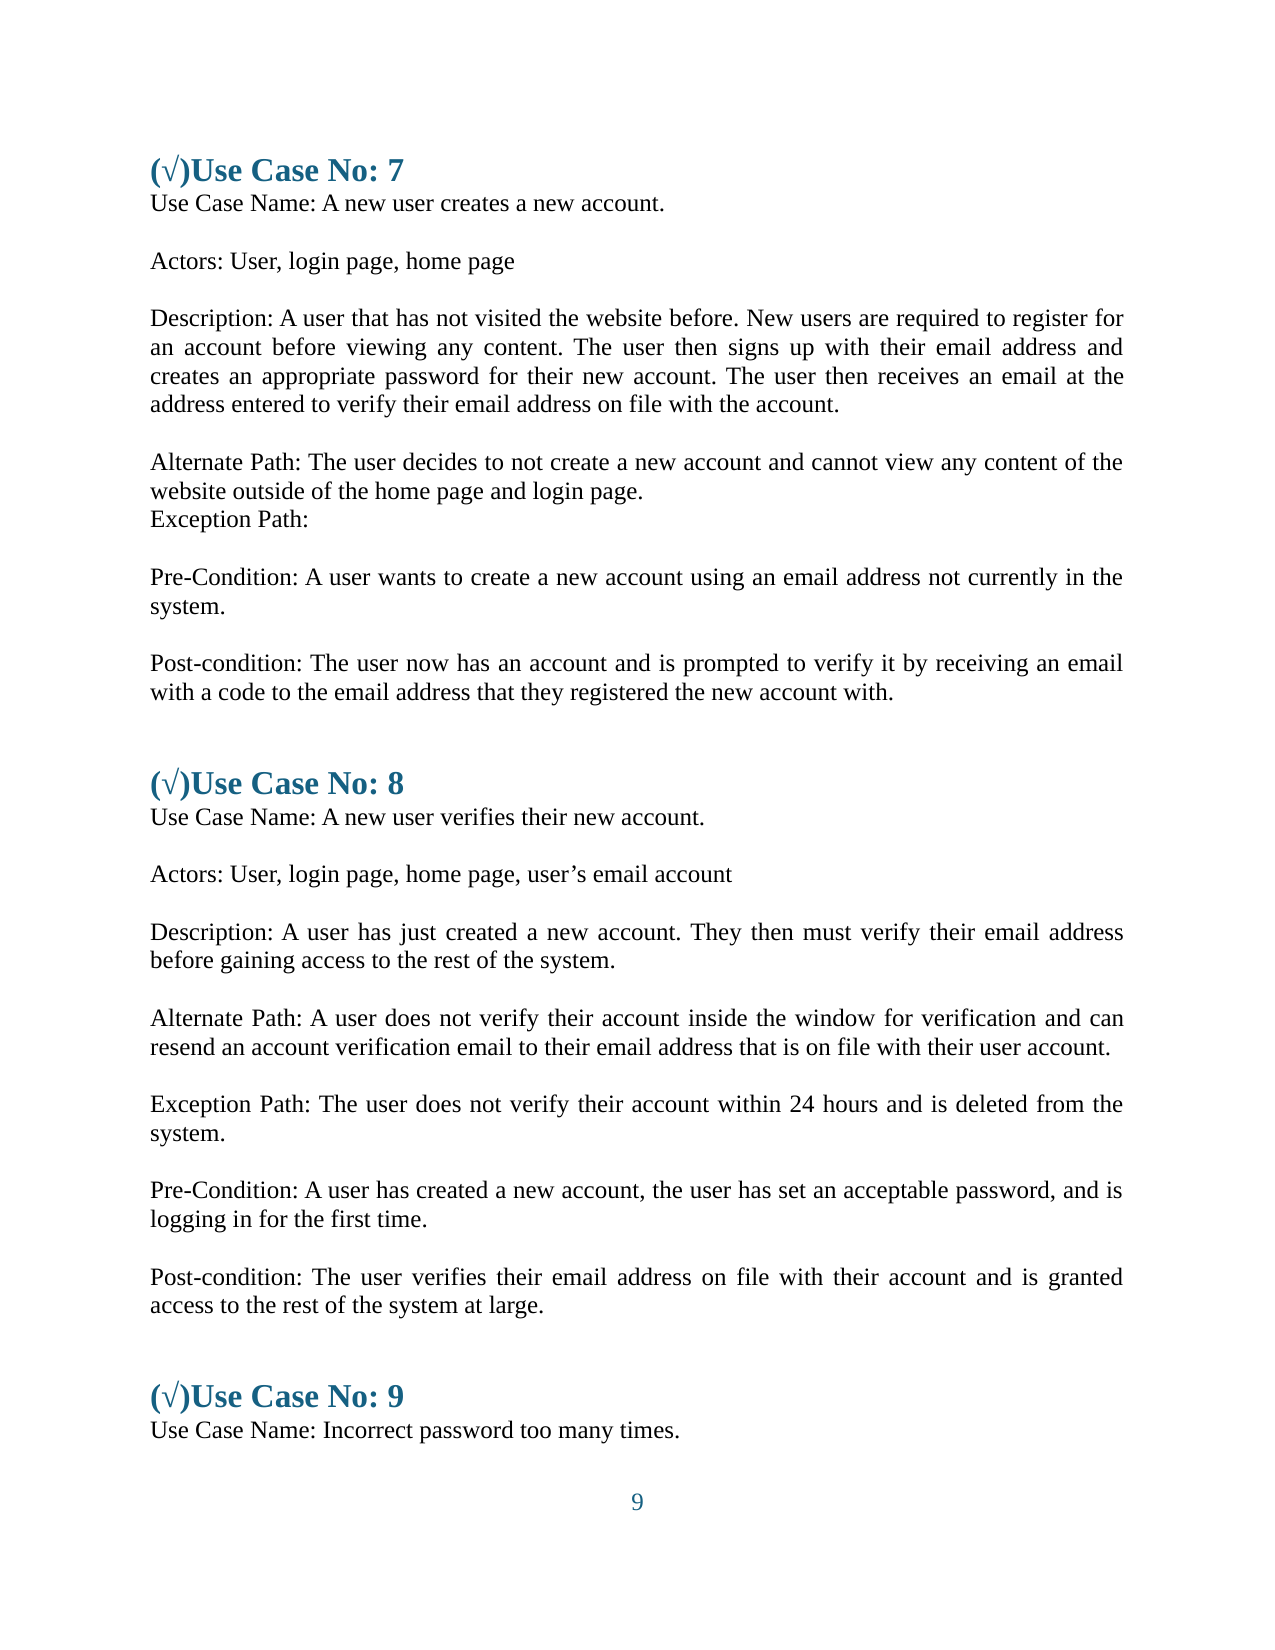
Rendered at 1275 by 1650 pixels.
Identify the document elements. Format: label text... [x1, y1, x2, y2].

text Actors: User, login page, home page, user’s email account [150, 859, 1125, 888]
text Use Case Name: A new user verifies their new account. [150, 802, 1125, 830]
text (√)Use Case No: 8 [150, 763, 1125, 802]
text Alternate Path: The user decides to not create a new account and cannot view any content of the website outside of the home page and login page. [150, 447, 1125, 504]
text Pre-Condition: A user has created a new account, the user has set an acceptable password, and is logging in for the first time. [150, 1175, 1125, 1233]
text Exception Path: The user does not verify their account within 24 hours and is deleted from the system. [150, 1089, 1125, 1147]
text Alternate Path: A user does not verify their account inside the window for verification and can resend an account verification email to their email address that is on file with their user account. [150, 1003, 1125, 1060]
text Use Case Name: A new user creates a new account. [150, 188, 1125, 217]
text (√)Use Case No: 7 [150, 150, 1125, 188]
text Pre-Condition: A user wants to create a new account using an email address not currently in the system. [150, 562, 1125, 619]
text Actors: User, login page, home page [150, 246, 1125, 274]
text (√)Use Case No: 9 [150, 1377, 1125, 1415]
text Post-condition: The user verifies their email address on file with their account and is granted access to the rest of the system at large. [150, 1262, 1125, 1319]
text Description: A user has just created a new account. They then must verify their email address before gaining access to the rest of the system. [150, 917, 1125, 974]
text Exception Path: [150, 504, 1125, 533]
text Use Case Name: Incorrect password too many times. [150, 1415, 1125, 1444]
text Post-condition: The user now has an account and is prompted to verify it by receiving an email with a code to the email address that they registered the new account with. [150, 648, 1125, 706]
text Description: A user that has not visited the website before. New users are required to register for an account before viewing any content. The user then signs up with their email address and creates an appropriate password for their new account. The user then receives an email at the address entered to verify their email address on file with the account. [150, 303, 1125, 418]
